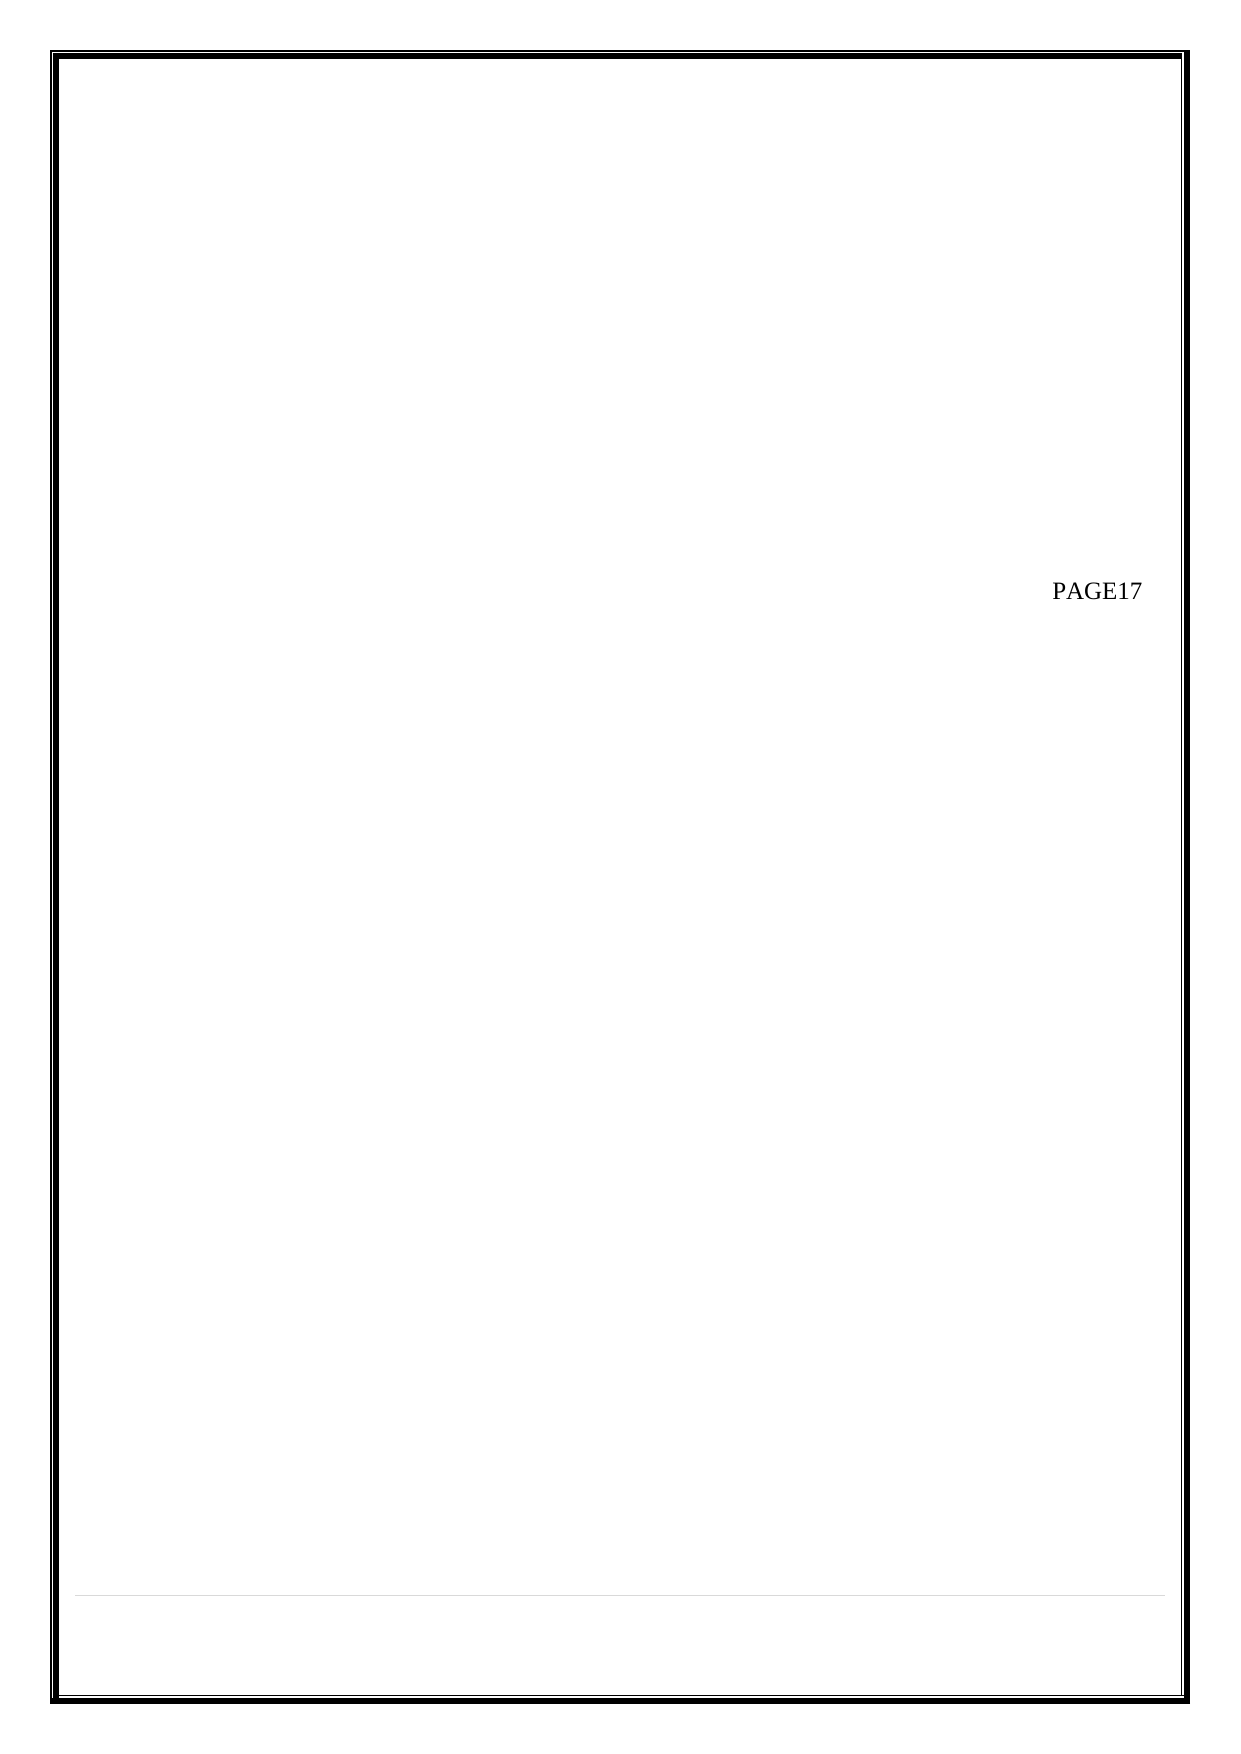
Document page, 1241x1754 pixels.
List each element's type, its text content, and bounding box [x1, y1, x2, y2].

text PAGE17 [75, 576, 1165, 605]
